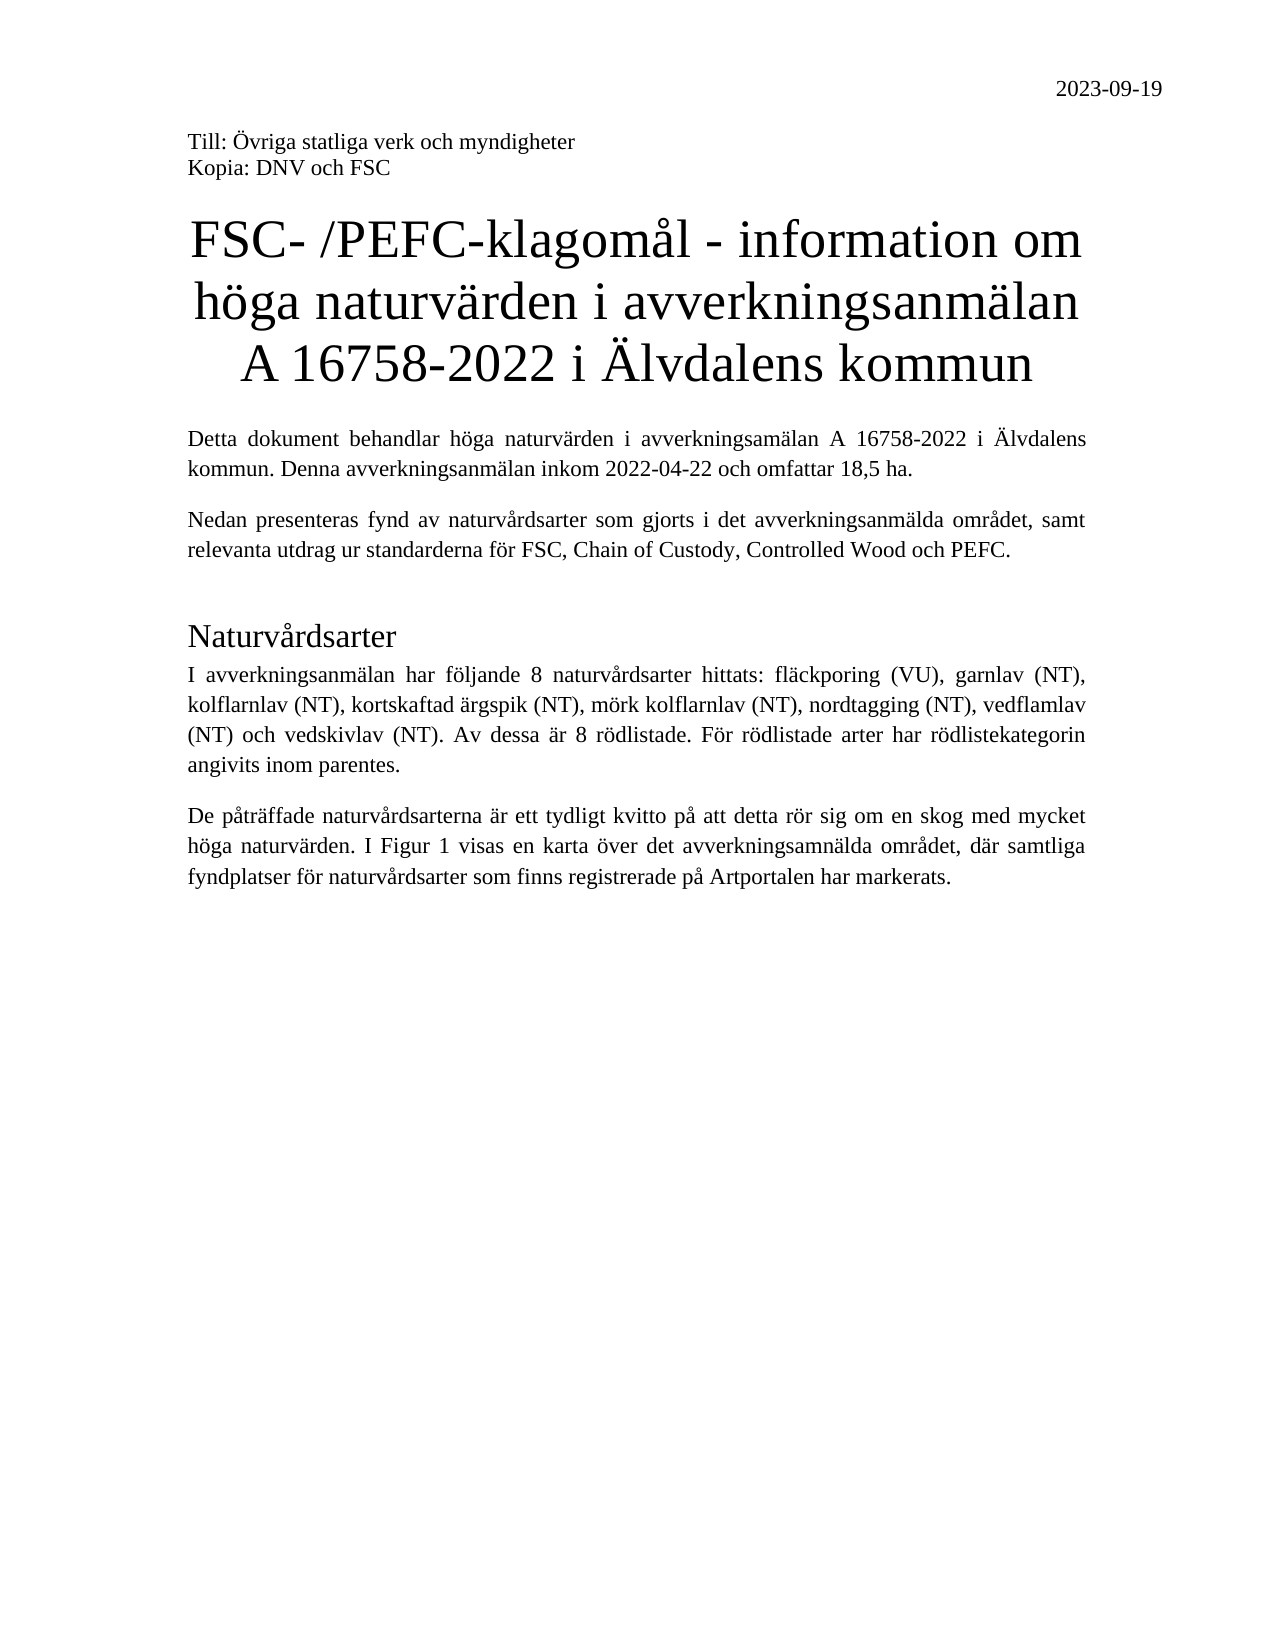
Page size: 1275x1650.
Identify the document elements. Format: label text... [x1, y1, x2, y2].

title FSC- /PEFC-klagomål - information om höga naturvärden i avverkningsanmälan A 16758-2022 i Älvdalens kommun [187, 207, 1087, 394]
text I avverkningsanmälan har följande 8 naturvårdsarter hittats: fläckporing (VU), garnlav (NT), kolflarnlav (NT), kortskaftad ärgspik (NT), mörk kolflarnlav (NT), nordtagging (NT), vedflamlav (NT) och vedskivlav (NT). Av dessa är 8 rödlistade. För rödlistade arter har rödlistekategorin angivits inom parentes. [187, 661, 1087, 778]
text Nedan presenteras fynd av naturvårdsarter som gjorts i det avverkningsanmälda området, samt relevanta utdrag ur standarderna för FSC, Chain of Custody, Controlled Wood och PEFC. [187, 506, 1087, 563]
text De påträffade naturvårdsarterna är ett tydligt kvitto på att detta rör sig om en skog med mycket höga naturvärden. I Figur 1 visas en karta över det avverkningsamnälda området, där samtliga fyndplatser för naturvårdsarter som finns registrerade på Artportalen har markerats. [187, 802, 1087, 889]
subtitle Naturvårdsarter [187, 617, 1087, 655]
text Detta dokument behandlar höga naturvärden i avverkningsamälan A 16758-2022 i Älvdalens kommun. Denna avverkningsanmälan inkom 2022-04-22 och omfattar 18,5 ha. [187, 425, 1087, 481]
